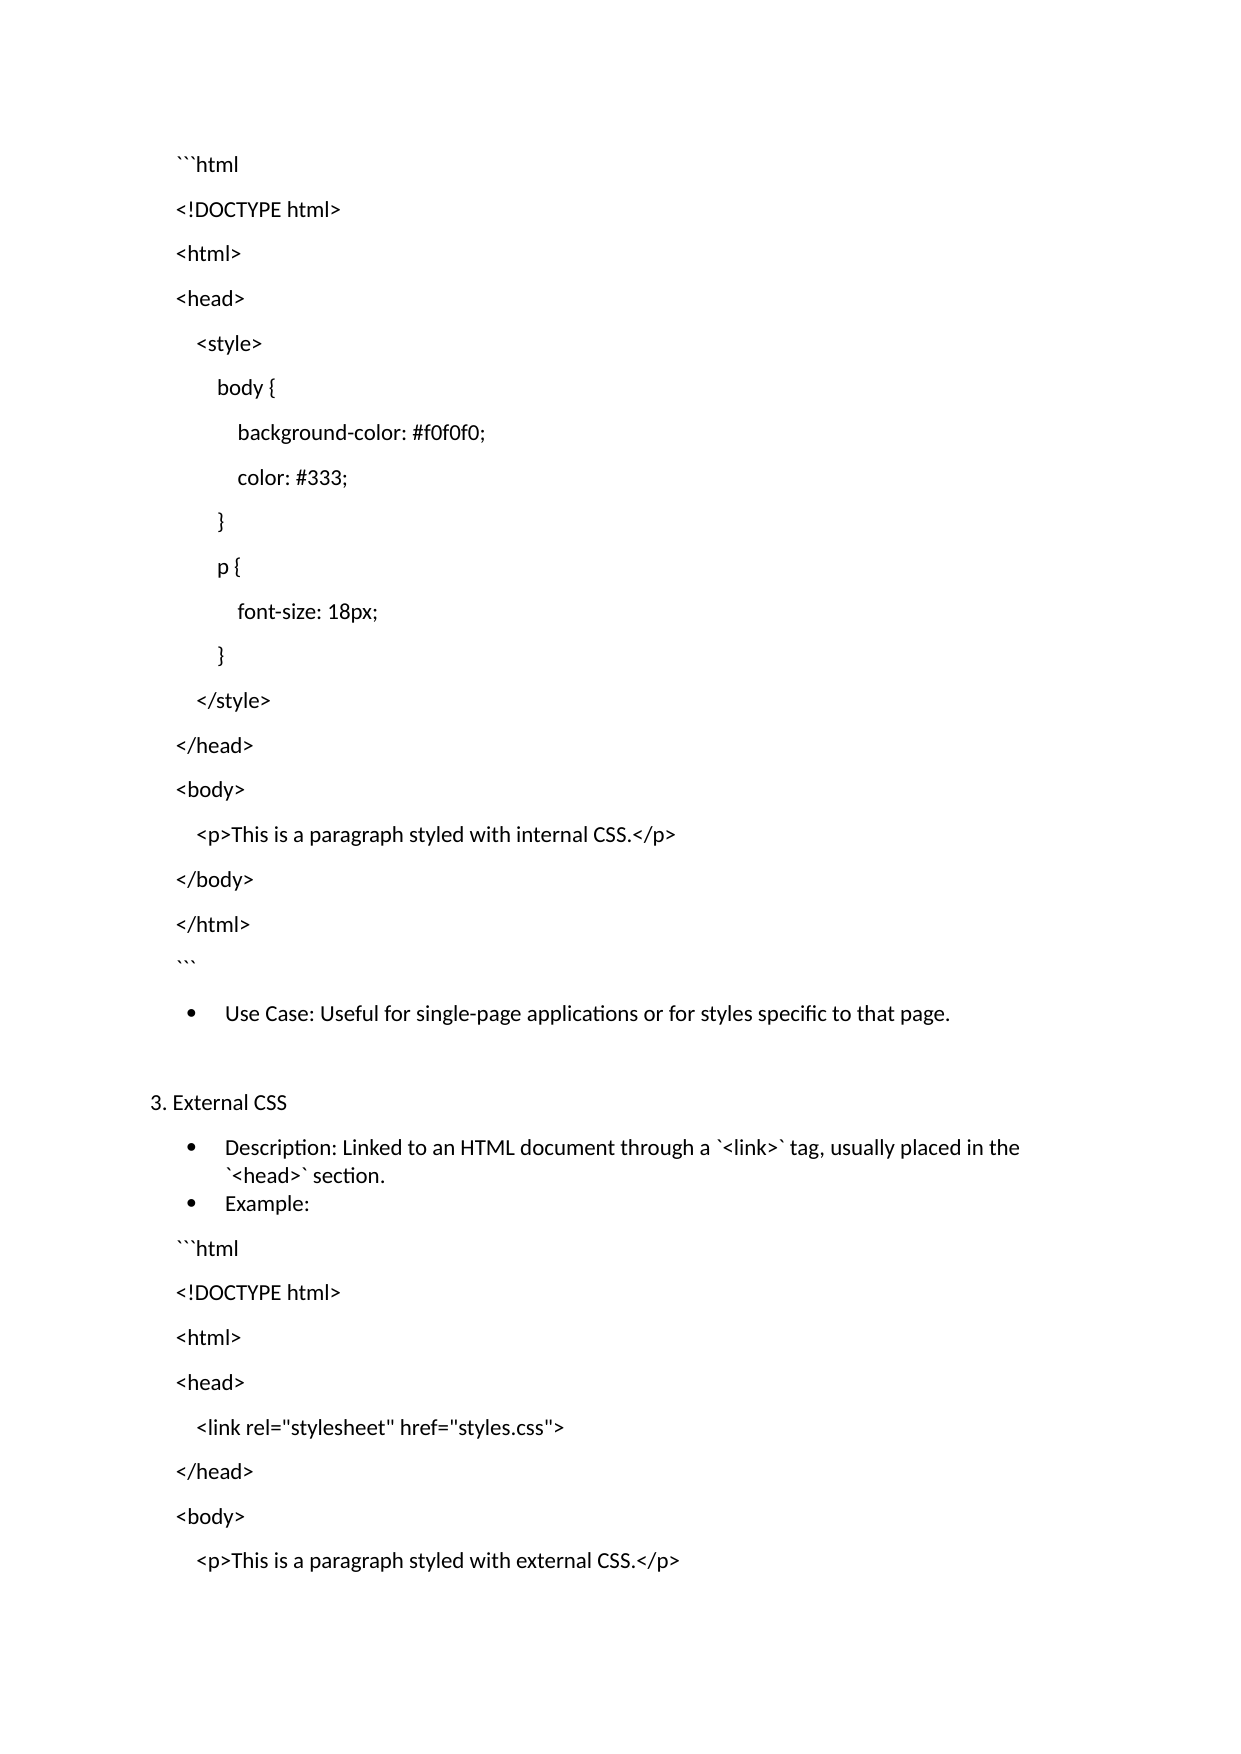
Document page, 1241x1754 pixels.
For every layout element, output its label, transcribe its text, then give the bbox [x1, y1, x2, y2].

text background-color: #f0f0f0; [150, 418, 1090, 446]
text <p>This is a paragraph styled with external CSS.</p> [150, 1547, 1090, 1575]
text font-size: 18px; [150, 597, 1090, 625]
text <html> [150, 239, 1090, 267]
text </html> [150, 910, 1090, 938]
text <p>This is a paragraph styled with internal CSS.</p> [150, 820, 1090, 848]
text p { [150, 552, 1090, 580]
text <body> [150, 1502, 1090, 1530]
text </body> [150, 865, 1090, 893]
text </style> [150, 686, 1090, 714]
text <body> [150, 776, 1090, 804]
text } [150, 507, 1090, 536]
list Description: Linked to an HTML document through a `<link>` tag, usually placed in the `<head>` section. [187, 1133, 1090, 1189]
text 3. External CSS [150, 1088, 1090, 1116]
text </head> [150, 731, 1090, 759]
text ```html [150, 150, 1090, 178]
text <link rel="stylesheet" href="styles.css"> [150, 1413, 1090, 1441]
text ```html [150, 1234, 1090, 1262]
text </head> [150, 1457, 1090, 1485]
text <style> [150, 329, 1090, 357]
text color: #333; [150, 463, 1090, 491]
list Example: [187, 1189, 1090, 1217]
text } [150, 642, 1090, 669]
text <!DOCTYPE html> [150, 1278, 1090, 1307]
text ``` [150, 954, 1090, 982]
text body { [150, 373, 1090, 401]
list Use Case: Useful for single-page applications or for styles specific to that page. [187, 999, 1090, 1027]
text <head> [150, 1368, 1090, 1396]
text <head> [150, 284, 1090, 312]
text <html> [150, 1323, 1090, 1351]
text <!DOCTYPE html> [150, 195, 1090, 223]
